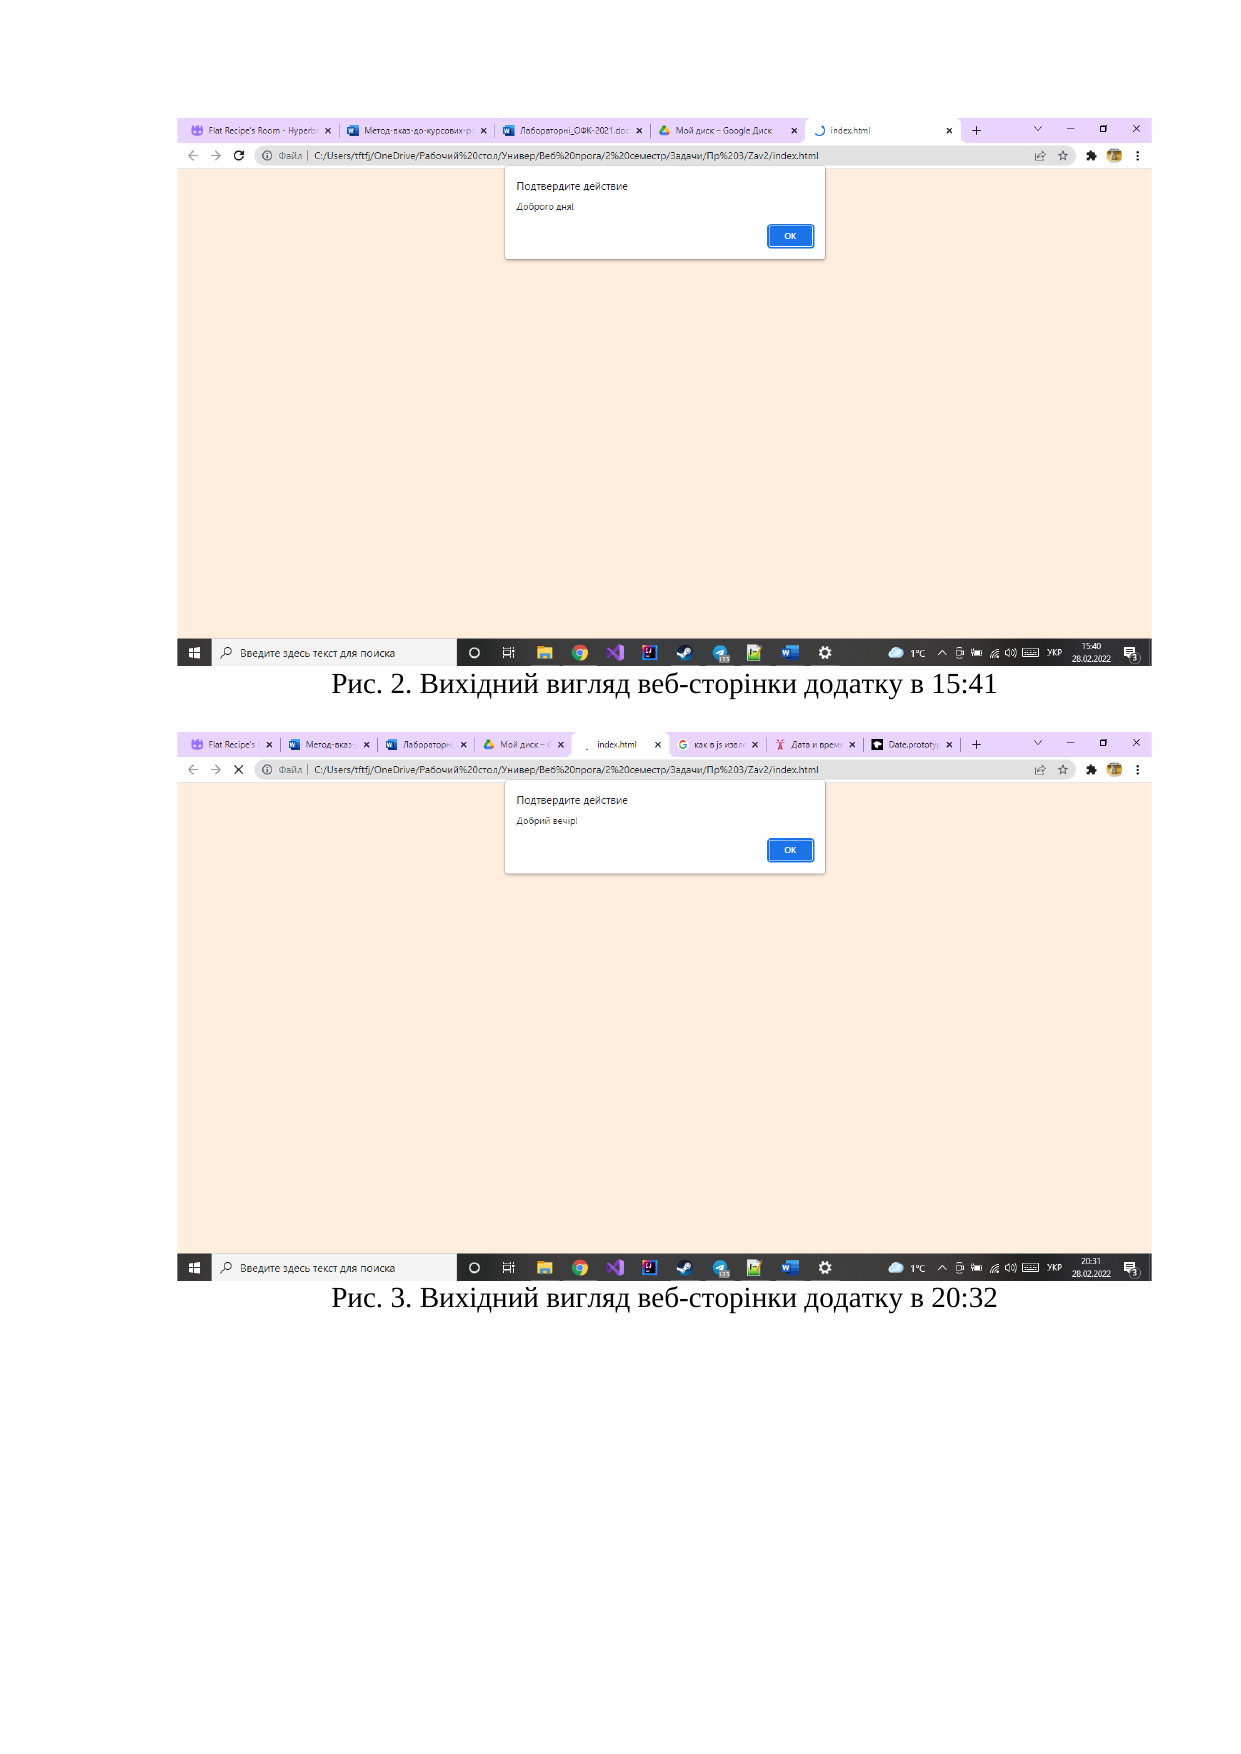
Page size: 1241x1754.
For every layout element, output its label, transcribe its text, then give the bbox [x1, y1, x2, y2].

text Рис. 3. Вихідний вигляд веб-сторінки додатку в 20:32 [177, 1281, 1152, 1314]
picture [177, 732, 1152, 1281]
picture [177, 118, 1152, 666]
text Рис. 2. Вихідний вигляд веб-сторінки додатку в 15:41 [177, 666, 1152, 699]
